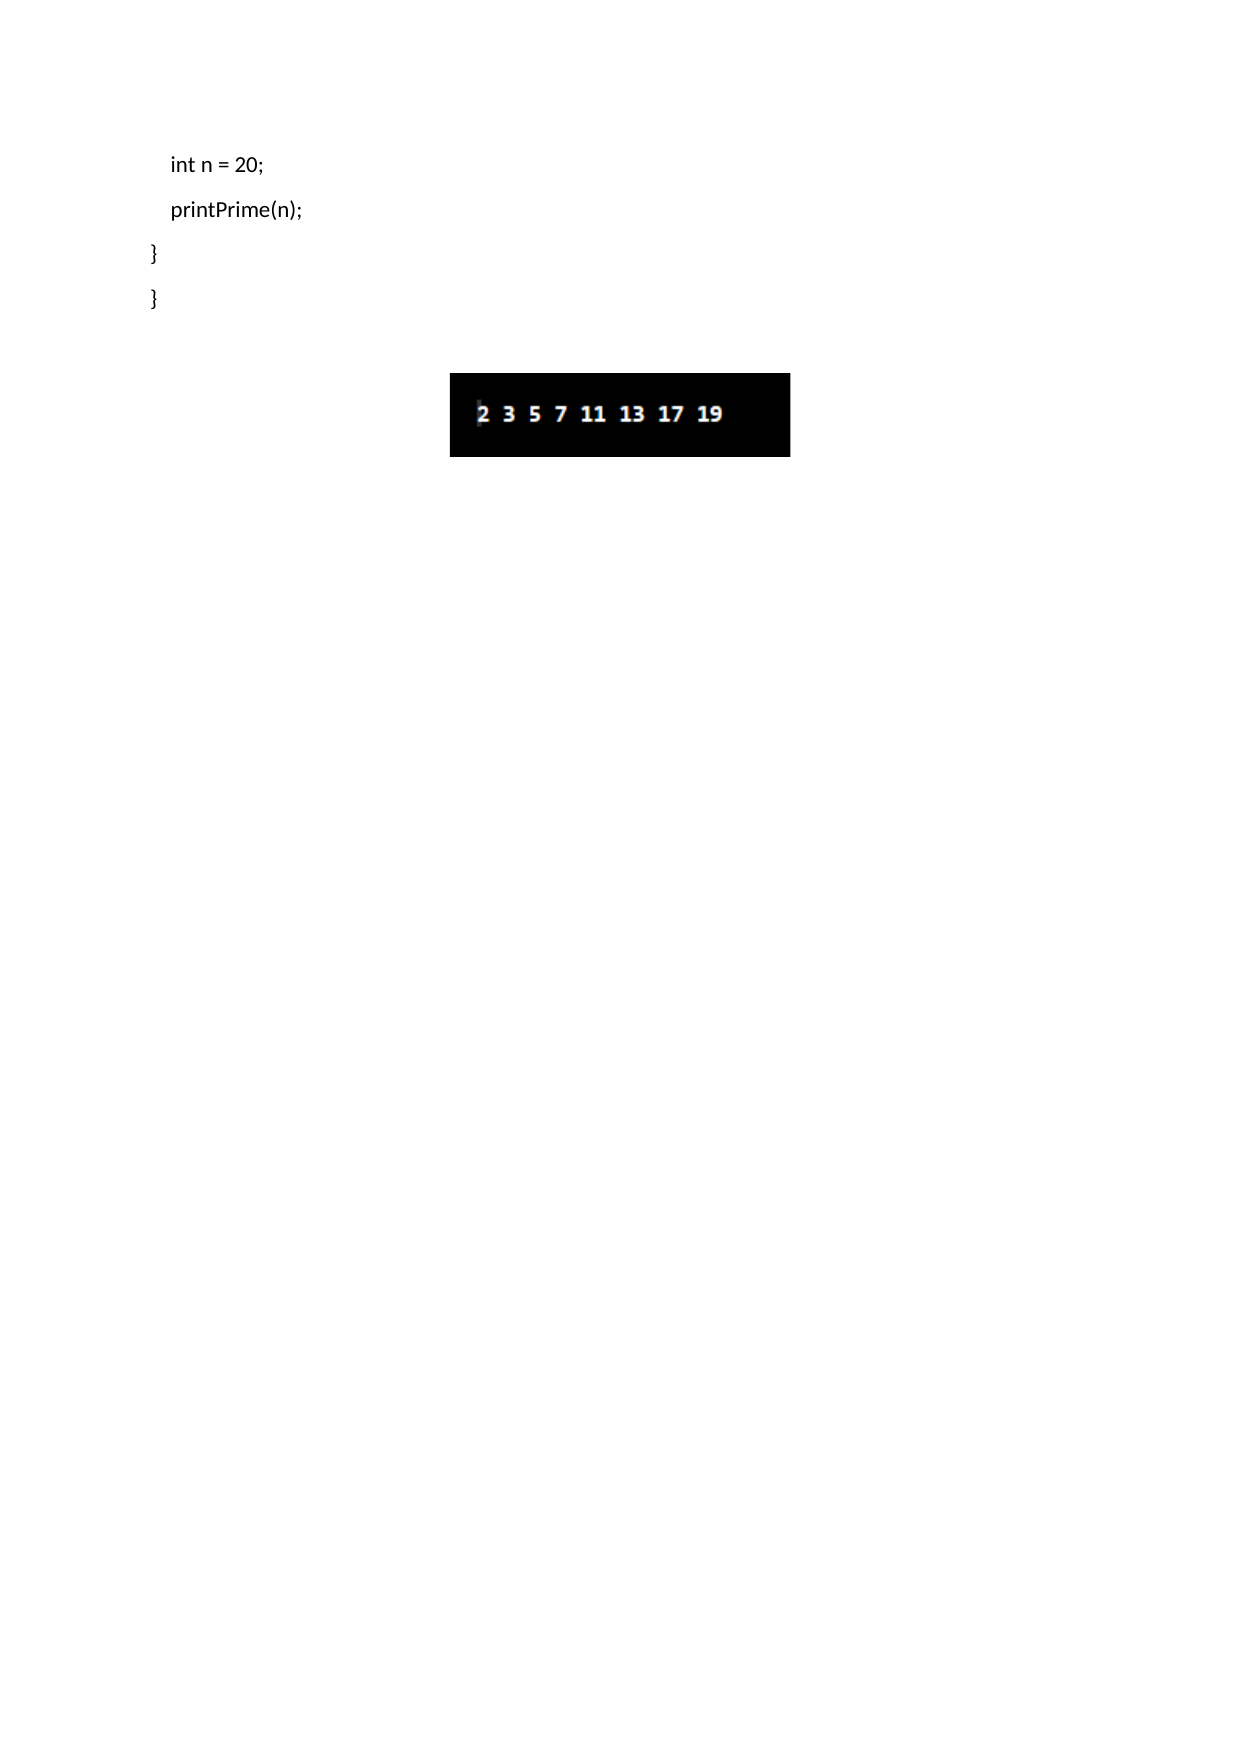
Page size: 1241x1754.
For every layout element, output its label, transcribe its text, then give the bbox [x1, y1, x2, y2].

text printPrime(n); [150, 195, 1090, 223]
text } [150, 284, 1090, 312]
picture [449, 373, 791, 457]
text int n = 20; [150, 150, 1090, 178]
text } [150, 239, 1090, 267]
